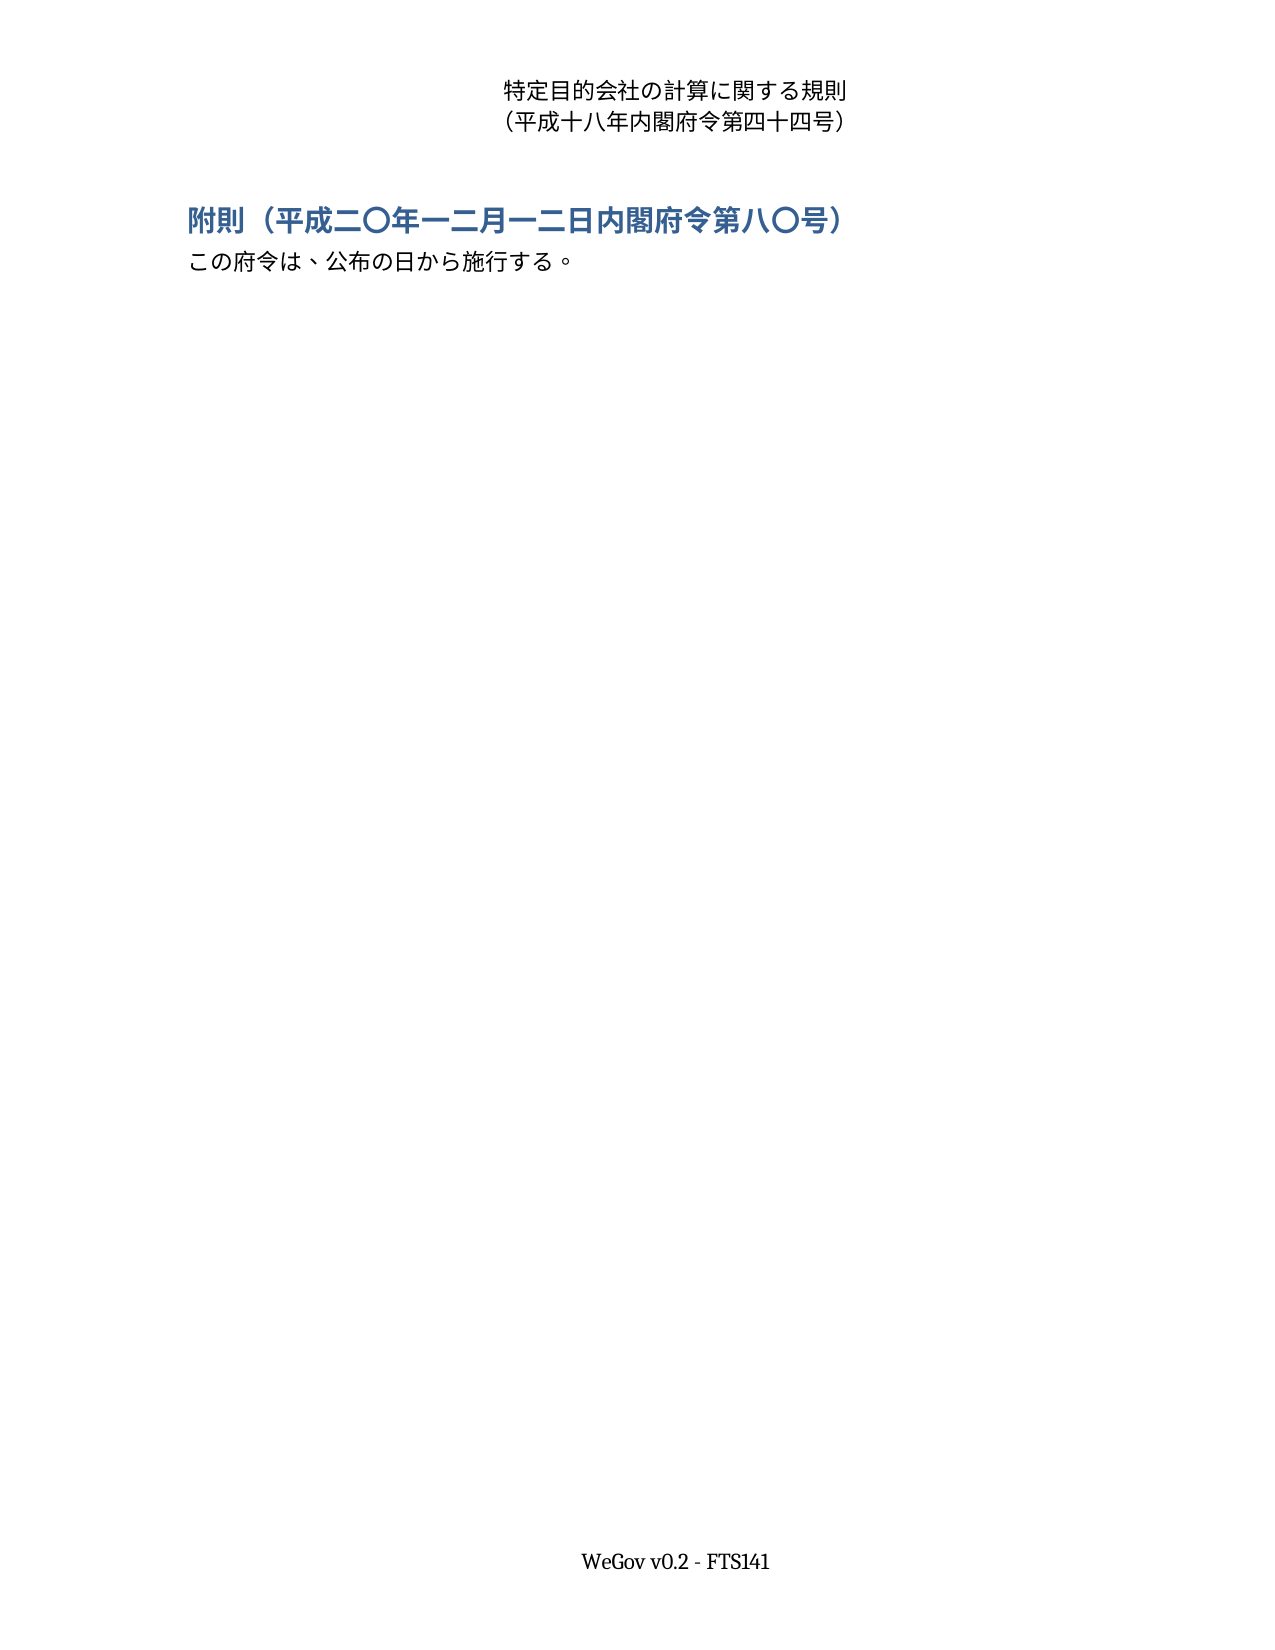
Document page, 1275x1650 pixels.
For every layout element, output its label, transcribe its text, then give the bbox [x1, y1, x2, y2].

text この府令は、公布の日から施行する。 [187, 246, 1087, 277]
subtitle 附則（平成二〇年一二月一二日内閣府令第八〇号） [187, 200, 1087, 240]
